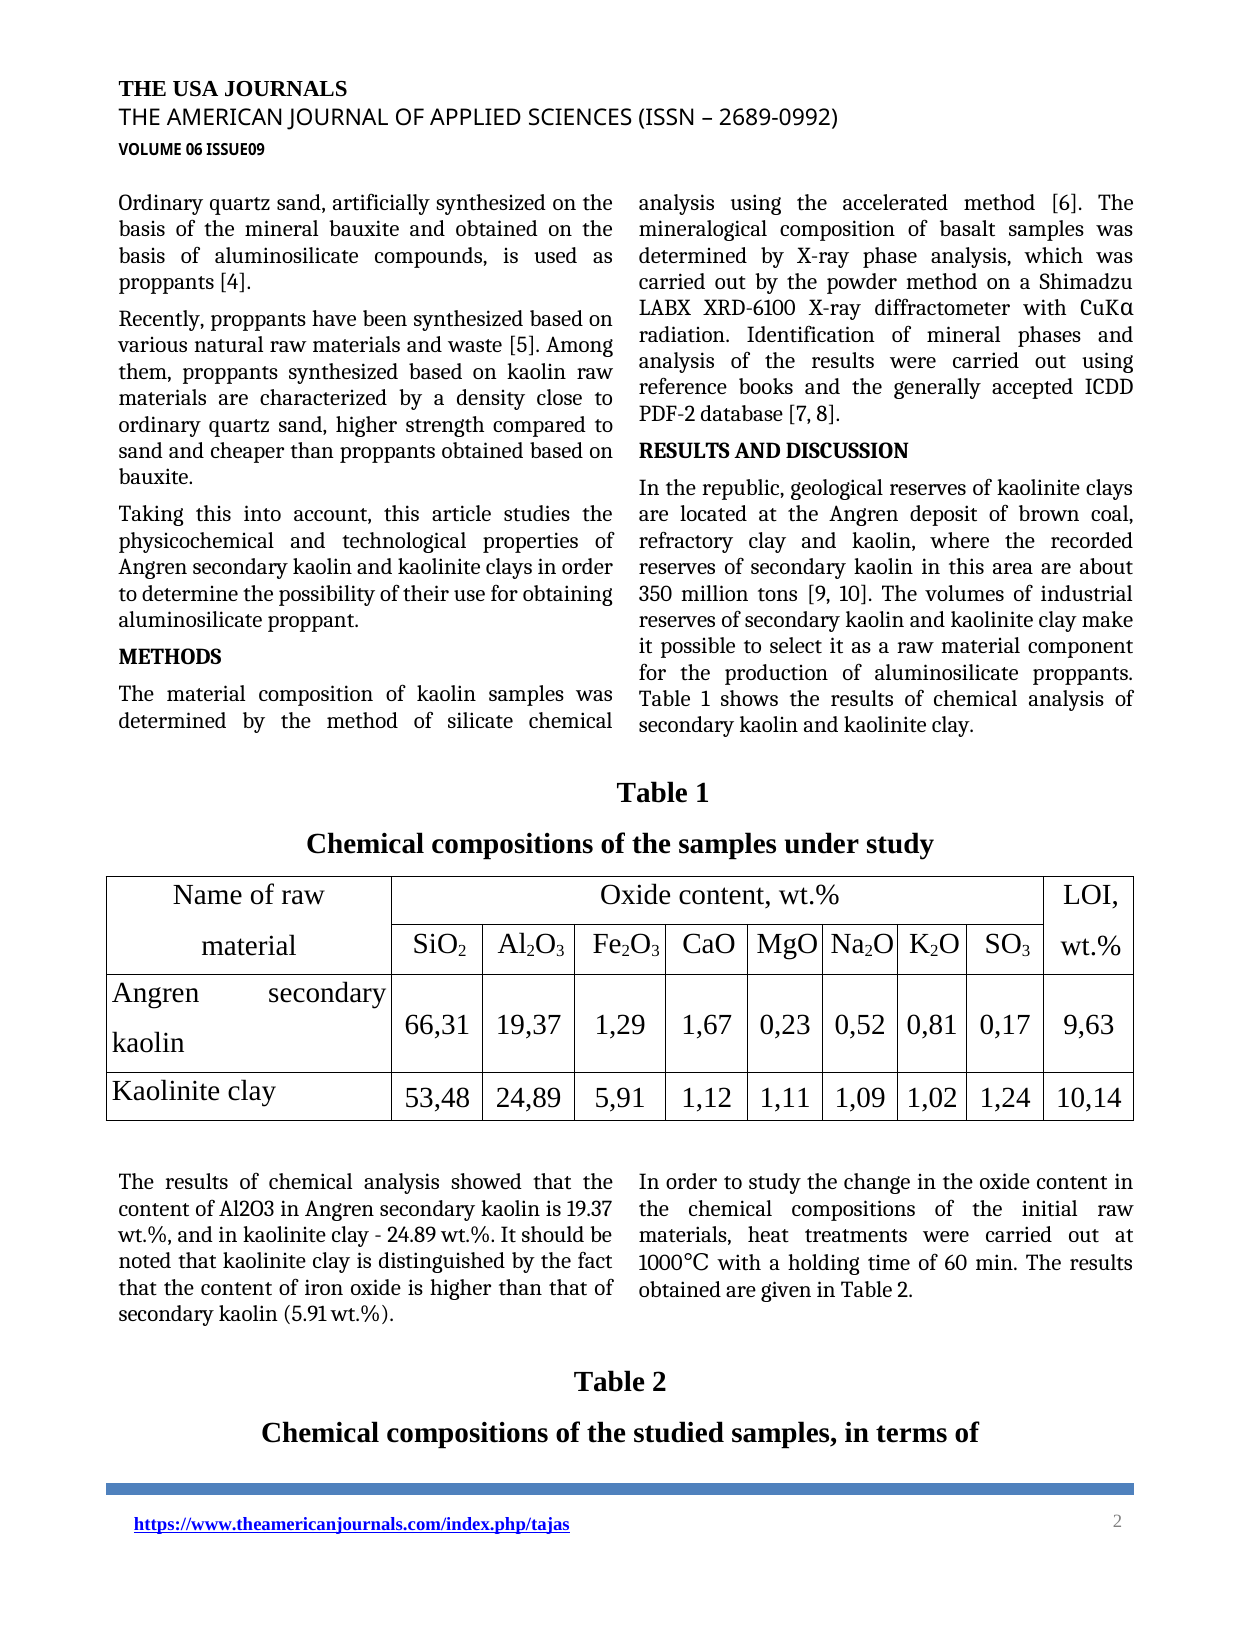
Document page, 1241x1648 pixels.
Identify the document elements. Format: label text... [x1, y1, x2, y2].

subtitle Recently, proppants have been synthesized based on various natural raw materials and waste [5]. Among them, proppants synthesized based on kaolin raw materials are characterized by a density close to ordinary quartz sand, higher strength compared to sand and cheaper than proppants obtained based on bauxite. [118, 306, 613, 490]
subtitle Taking this into account, this article studies the physicochemical and technological properties of Angren secondary kaolin and kaolinite clays in order to determine the possibility of their use for obtaining aluminosilicate proppant. [118, 501, 613, 633]
table_header Oxide content, wt.% [392, 877, 1043, 924]
table_cell 10,14 [1044, 1073, 1133, 1120]
table_cell 0,81 [898, 975, 966, 1072]
table_cell 1,09 [823, 1073, 897, 1120]
table_cell 1,11 [748, 1073, 822, 1120]
table_header Name of raw material [107, 877, 391, 974]
table_cell MgO [748, 925, 822, 974]
table_cell 53,48 [392, 1073, 482, 1120]
text Table 1 [118, 776, 1134, 809]
table_cell 0,23 [748, 975, 822, 1072]
table_cell 1,67 [666, 975, 747, 1072]
table_cell CaO [666, 925, 747, 974]
table_cell SO3 [967, 925, 1043, 974]
subtitle RESULTS AND DISCUSSION [639, 438, 1134, 464]
text Chemical compositions of the studied samples, in terms of [106, 1415, 1134, 1448]
subtitle Ordinary quartz sand, artificially synthesized on the basis of the mineral bauxite and obtained on the basis of aluminosilicate compounds, is used as proppants [4]. [118, 190, 613, 295]
table_cell K2O [898, 925, 966, 974]
table_cell 0,17 [967, 975, 1043, 1072]
table_cell 9,63 [1044, 975, 1133, 1072]
table_cell 1,24 [967, 1073, 1043, 1120]
subtitle In order to study the change in the oxide content in the chemical compositions of the initial raw materials, heat treatments were carried out at 1000℃ with a holding time of 60 min. The results obtained are given in Table 2. [639, 1169, 1134, 1303]
table_cell 5,91 [575, 1073, 665, 1120]
table_cell Аl2O3 [483, 925, 574, 974]
table_cell 1,29 [575, 975, 665, 1072]
subtitle METHODS [118, 644, 613, 670]
table_cell 0,52 [823, 975, 897, 1072]
table_header LOI, wt.% [1044, 877, 1133, 974]
subtitle The material composition of kaolin samples was determined by the method of silicate chemical analysis using the accelerated method [6]. The mineralogical composition of basalt samples was determined by X-ray phase analysis, which was carried out by the powder method on a Shimadzu LABX XRD-6100 X-ray diffractometer with CuKα radiation. Identification of mineral phases and analysis of the results were carried out using reference books and the generally accepted ICDD PDF-2 database [7, 8]. [639, 190, 1134, 427]
table_cell Angren secondary kaolin [107, 975, 391, 1072]
table_cell SiО2 [392, 925, 482, 974]
table_cell Na2O [823, 925, 897, 974]
text Table 2 [106, 1364, 1134, 1398]
table_cell 1,02 [898, 1073, 966, 1120]
subtitle In the republic, geological reserves of kaolinite clays are located at the Angren deposit of brown coal, refractory clay and kaolin, where the recorded reserves of secondary kaolin in this area are about 350 million tons [9, 10]. The volumes of industrial reserves of secondary kaolin and kaolinite clay make it possible to select it as a raw material component for the production of aluminosilicate proppants. Table 1 shows the results of chemical analysis of secondary kaolin and kaolinite clay. [639, 475, 1134, 738]
subtitle The results of chemical analysis showed that the content of Al2O3 in Angren secondary kaolin is 19.37 wt.%, and in kaolinite clay - 24.89 wt.%. It should be noted that kaolinite clay is distinguished by the fact that the content of iron oxide is higher than that of secondary kaolin (5.91 wt.%). [118, 1169, 613, 1327]
text Chemical compositions of the samples under study [106, 826, 1134, 859]
table_cell Kaolinite clay [107, 1073, 391, 1120]
table_cell 1,12 [666, 1073, 747, 1120]
table_cell Fе2O3 [575, 925, 665, 974]
table_cell 66,31 [392, 975, 482, 1072]
table_cell 24,89 [483, 1073, 574, 1120]
table_cell 19,37 [483, 975, 574, 1072]
